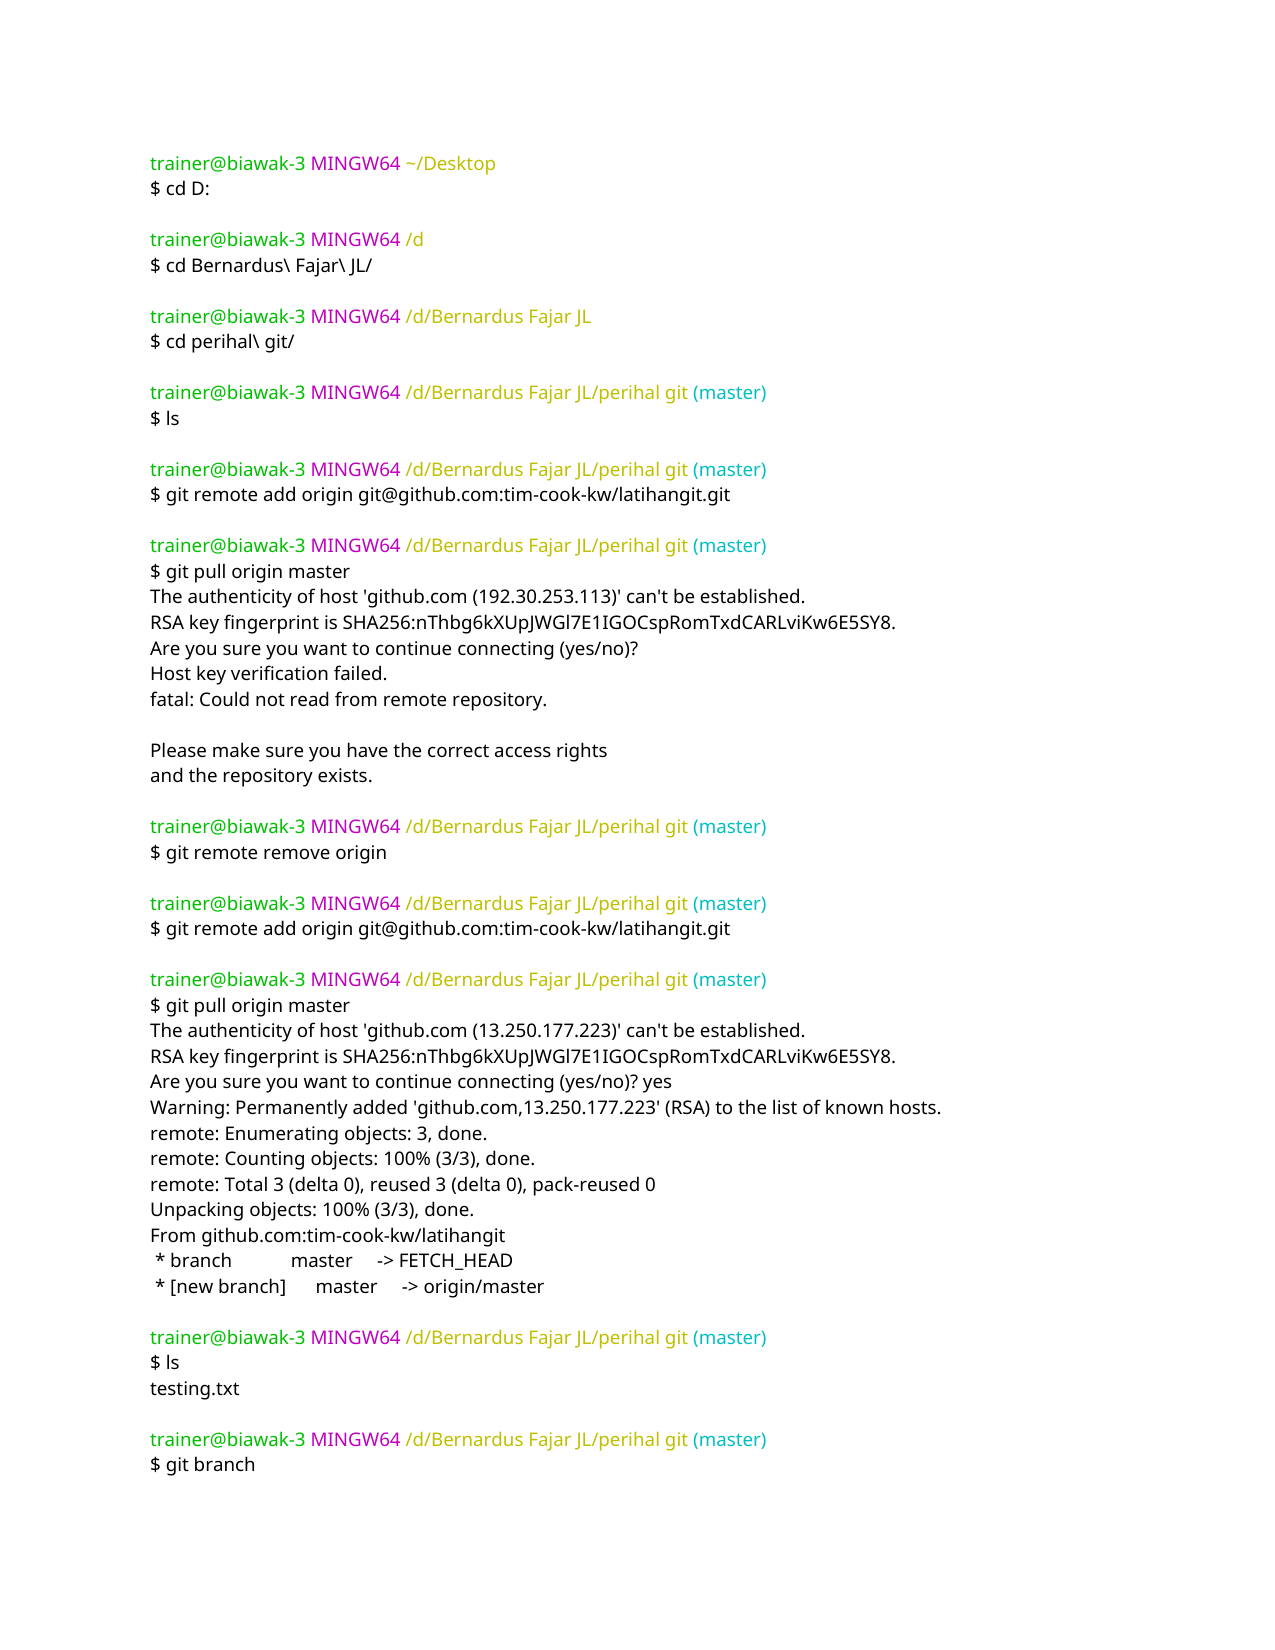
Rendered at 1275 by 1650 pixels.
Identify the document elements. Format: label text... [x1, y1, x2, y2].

text testing.txt [150, 1375, 1125, 1401]
text RSA key fingerprint is SHA256:nThbg6kXUpJWGl7E1IGOCspRomTxdCARLviKw6E5SY8. [150, 1043, 1125, 1069]
text RSA key fingerprint is SHA256:nThbg6kXUpJWGl7E1IGOCspRomTxdCARLviKw6E5SY8. [150, 609, 1125, 635]
text $ git remote add origin git@github.com:tim-cook-kw/latihangit.git [150, 482, 1125, 507]
text and the repository exists. [150, 762, 1125, 788]
text $ cd perihal\ git/ [150, 329, 1125, 354]
text Please make sure you have the correct access rights [150, 737, 1125, 762]
text Are you sure you want to continue connecting (yes/no)? yes [150, 1069, 1125, 1094]
text $ git remote remove origin [150, 839, 1125, 864]
text trainer@biawak-3 MINGW64 /d [150, 227, 1125, 252]
text $ ls [150, 1349, 1125, 1375]
text From github.com:tim-cook-kw/latihangit [150, 1222, 1125, 1247]
text remote: Total 3 (delta 0), reused 3 (delta 0), pack-reused 0 [150, 1171, 1125, 1196]
text Warning: Permanently added 'github.com,13.250.177.223' (RSA) to the list of known hosts. [150, 1094, 1125, 1120]
text $ cd D: [150, 176, 1125, 201]
text Are you sure you want to continue connecting (yes/no)? [150, 635, 1125, 660]
text trainer@biawak-3 MINGW64 /d/Bernardus Fajar JL/perihal git (master) [150, 533, 1125, 558]
text The authenticity of host 'github.com (192.30.253.113)' can't be established. [150, 584, 1125, 609]
text remote: Enumerating objects: 3, done. [150, 1120, 1125, 1145]
text $ ls [150, 405, 1125, 431]
text trainer@biawak-3 MINGW64 /d/Bernardus Fajar JL/perihal git (master) [150, 380, 1125, 405]
text trainer@biawak-3 MINGW64 /d/Bernardus Fajar JL/perihal git (master) [150, 967, 1125, 992]
text $ git remote add origin git@github.com:tim-cook-kw/latihangit.git [150, 916, 1125, 941]
text trainer@biawak-3 MINGW64 /d/Bernardus Fajar JL/perihal git (master) [150, 890, 1125, 916]
text fatal: Could not read from remote repository. [150, 686, 1125, 711]
text * branch master -> FETCH_HEAD [150, 1247, 1125, 1273]
text Unpacking objects: 100% (3/3), done. [150, 1196, 1125, 1222]
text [150, 1426, 1125, 1452]
text Host key verification failed. [150, 660, 1125, 686]
text trainer@biawak-3 MINGW64 /d/Bernardus Fajar JL [150, 303, 1125, 329]
text trainer@biawak-3 MINGW64 ~/Desktop [150, 150, 1125, 176]
text $ cd Bernardus\ Fajar\ JL/ [150, 252, 1125, 278]
text remote: Counting objects: 100% (3/3), done. [150, 1145, 1125, 1171]
text trainer@biawak-3 MINGW64 /d/Bernardus Fajar JL/perihal git (master) [150, 456, 1125, 482]
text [150, 1324, 1125, 1349]
text $ git pull origin master [150, 992, 1125, 1018]
text $ git branch [150, 1452, 1125, 1477]
text The authenticity of host 'github.com (13.250.177.223)' can't be established. [150, 1018, 1125, 1043]
text trainer@biawak-3 MINGW64 /d/Bernardus Fajar JL/perihal git (master) [150, 813, 1125, 839]
text $ git pull origin master [150, 558, 1125, 584]
text * [new branch] master -> origin/master [150, 1273, 1125, 1298]
